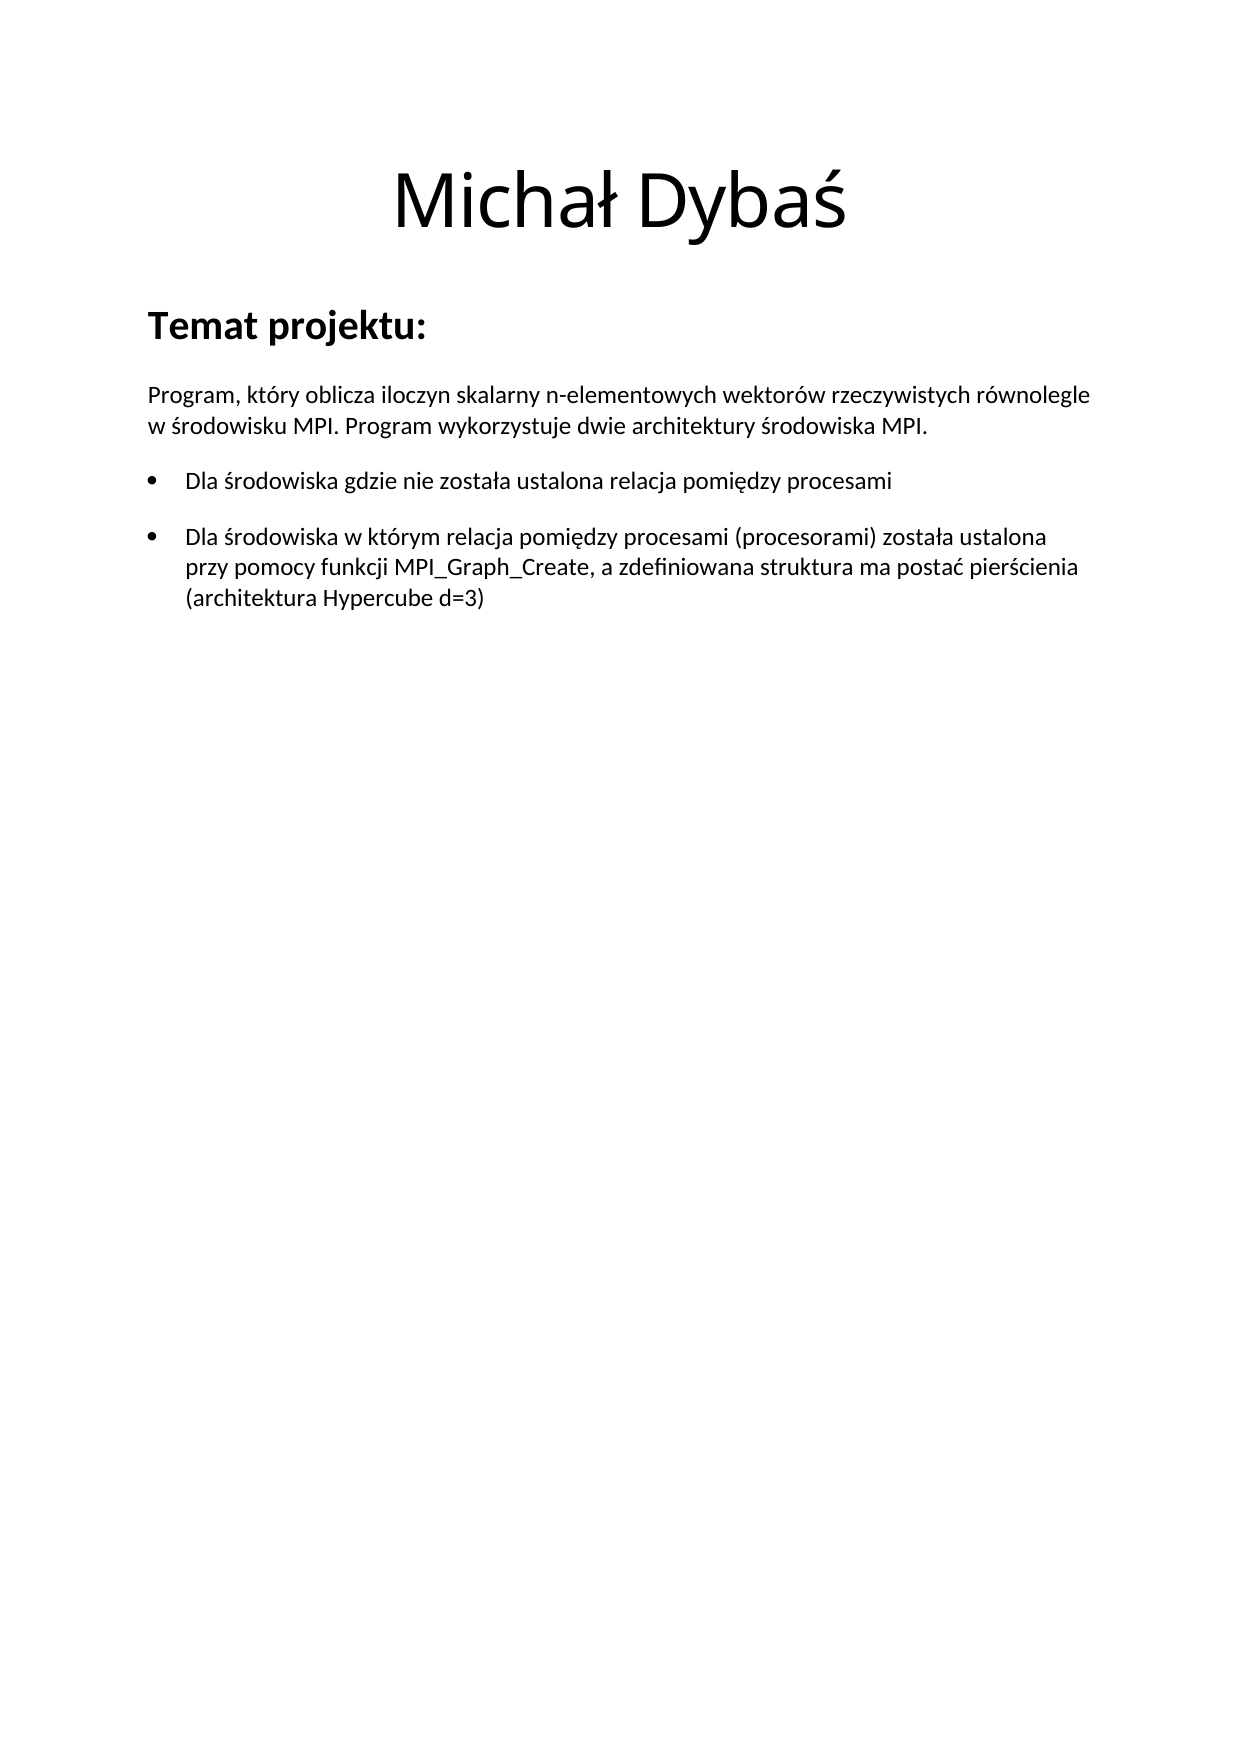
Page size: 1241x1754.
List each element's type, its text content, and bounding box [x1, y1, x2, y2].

title Michał Dybaś [148, 148, 1093, 250]
text Temat projektu: [148, 299, 1093, 350]
subtitle Dla środowiska w którym relacja pomiędzy procesami (procesorami) została ustalona przy pomocy funkcji MPI_Graph_Create, a zdefiniowana struktura ma postać pierścienia (architektura Hypercube d=3) [148, 521, 1093, 612]
subtitle Dla środowiska gdzie nie została ustalona relacja pomiędzy procesami [148, 465, 1093, 496]
subtitle Program, który oblicza iloczyn skalarny n-elementowych wektorów rzeczywistych równolegle w środowisku MPI. Program wykorzystuje dwie architektury środowiska MPI. [148, 379, 1093, 440]
